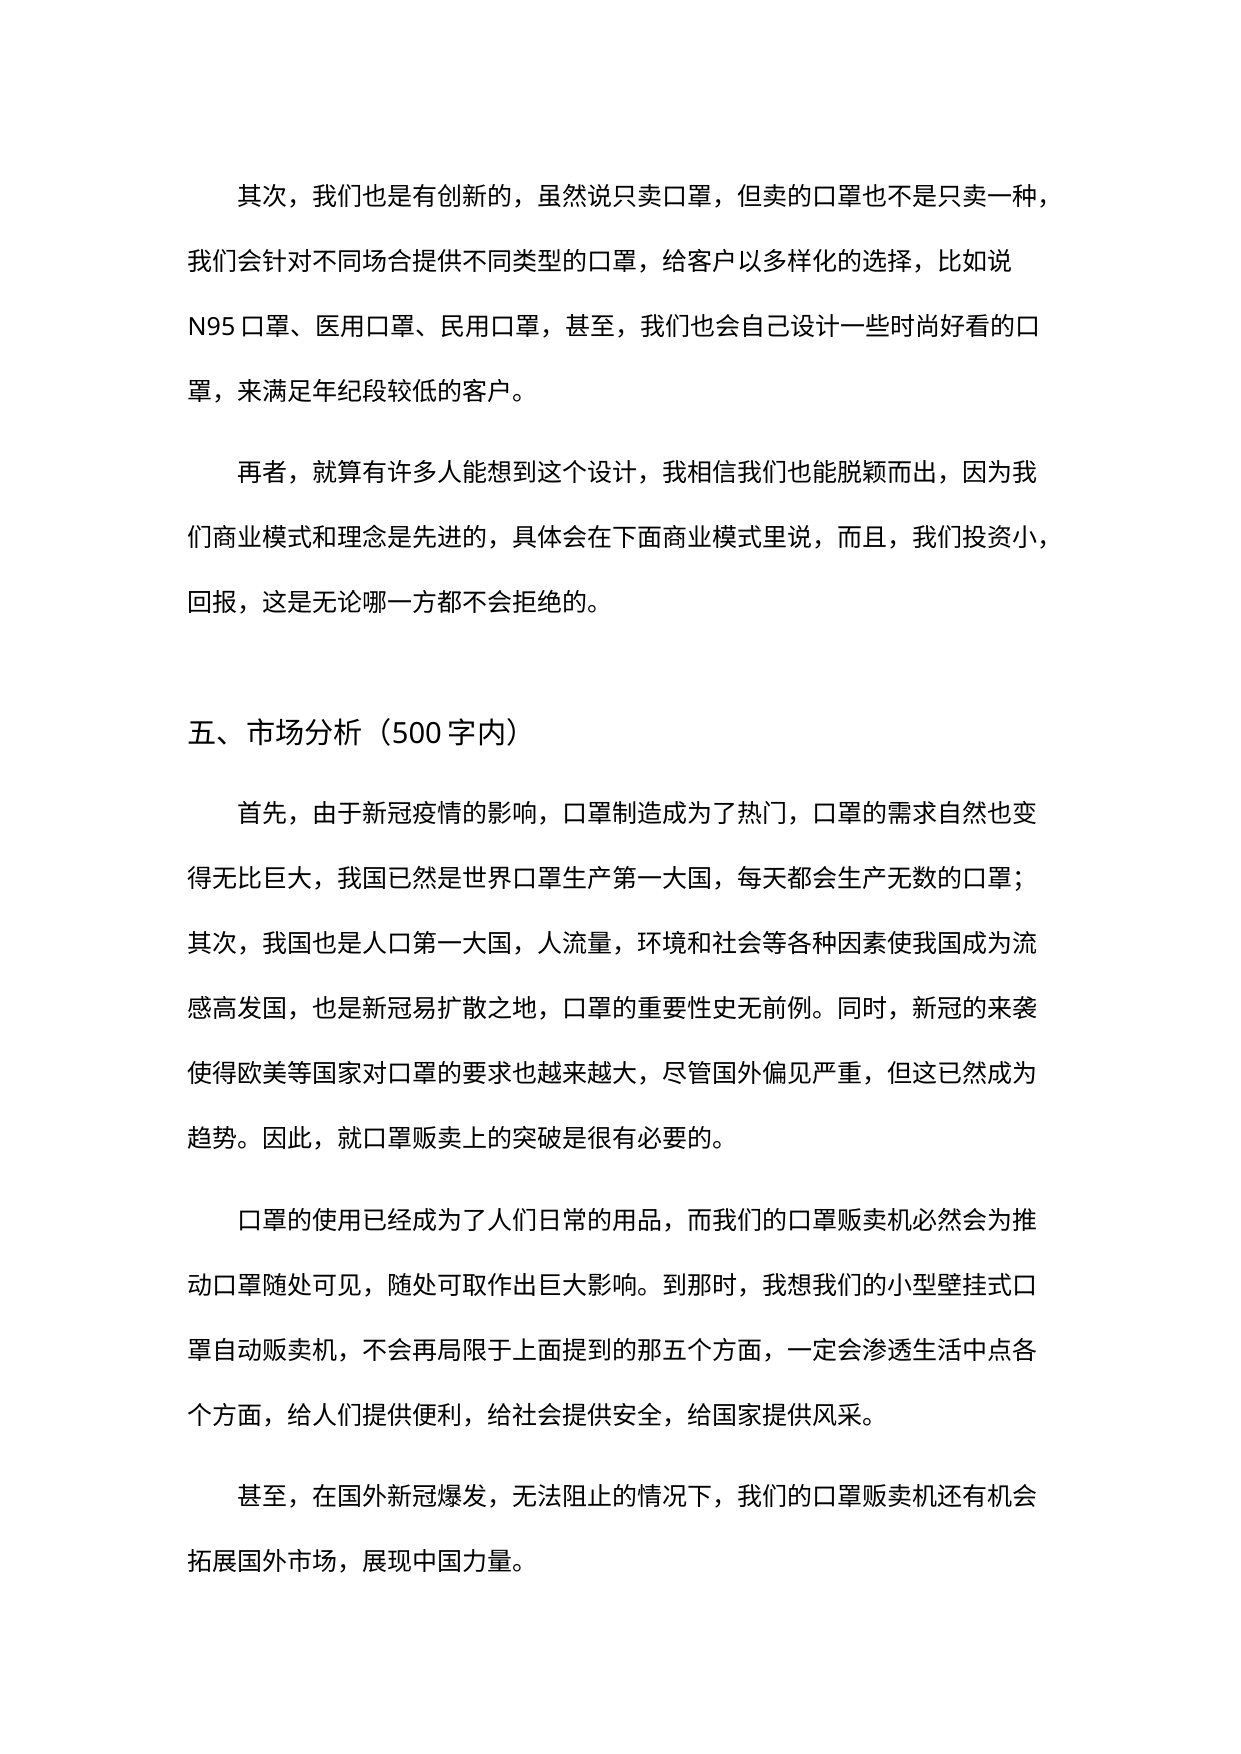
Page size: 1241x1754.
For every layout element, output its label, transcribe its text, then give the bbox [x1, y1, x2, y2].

text 首先，由于新冠疫情的影响，口罩制造成为了热门，口罩的需求自然也变得无比巨大，我国已然是世界口罩生产第一大国，每天都会生产无数的口罩； 其次，我国也是人口第一大国，人流量，环境和社会等各种因素使我国成为流感高发国，也是新冠易扩散之地，口罩的重要性史无前例。同时，新冠的来袭使得欧美等国家对口罩的要求也越来越大，尽管国外偏见严重，但这已然成为趋势。因此，就口罩贩卖上的突破是很有必要的。 [187, 779, 1053, 1169]
text 甚至，在国外新冠爆发，无法阻止的情况下，我们的口罩贩卖机还有机会拓展国外市场，展现中国力量。 [187, 1462, 1053, 1592]
text 再者，就算有许多人能想到这个设计，我相信我们也能脱颖而出，因为我们商业模式和理念是先进的，具体会在下面商业模式里说，而且，我们投资小，回报，这是无论哪一方都不会拒绝的。 [187, 438, 1053, 633]
text 五、市场分析（500字内） [187, 698, 1053, 763]
text 口罩的使用已经成为了人们日常的用品，而我们的口罩贩卖机必然会为推动口罩随处可见，随处可取作出巨大影响。到那时，我想我们的小型壁挂式口罩自动贩卖机，不会再局限于上面提到的那五个方面，一定会渗透生活中点各个方面，给人们提供便利，给社会提供安全，给国家提供风采。 [187, 1186, 1053, 1446]
text 其次，我们也是有创新的，虽然说只卖口罩，但卖的口罩也不是只卖一种，我们会针对不同场合提供不同类型的口罩，给客户以多样化的选择，比如说N95口罩、医用口罩、民用口罩，甚至，我们也会自己设计一些时尚好看的口罩，来满足年纪段较低的客户。 [187, 162, 1053, 422]
